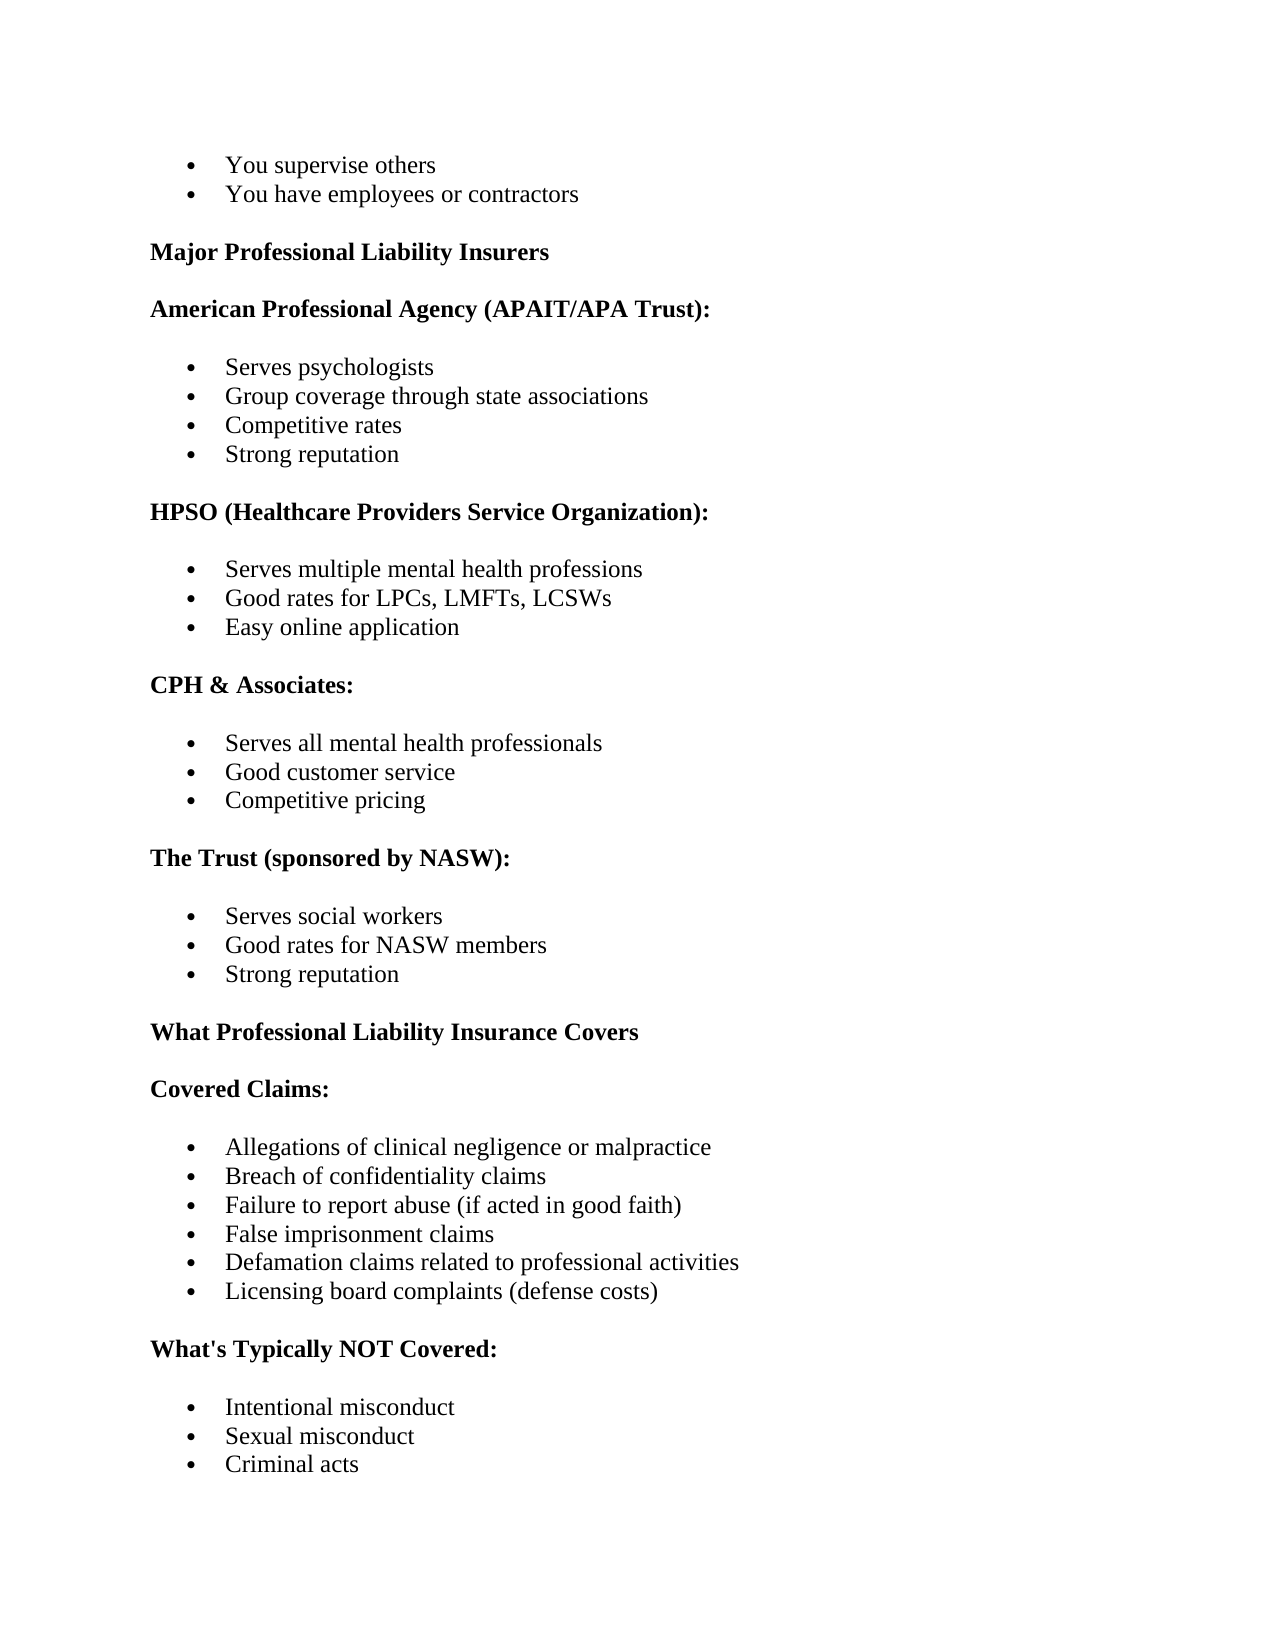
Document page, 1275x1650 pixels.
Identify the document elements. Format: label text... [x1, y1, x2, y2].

list Serves multiple mental health professions [187, 554, 1125, 583]
text Major Professional Liability Insurers [150, 237, 1125, 265]
list Defamation claims related to professional activities [187, 1247, 1125, 1276]
list Allegations of clinical negligence or malpractice [187, 1132, 1125, 1161]
list Strong reputation [187, 959, 1125, 987]
list False imprisonment claims [187, 1219, 1125, 1247]
list Failure to report abuse (if acted in good faith) [187, 1190, 1125, 1219]
text American Professional Agency (APAIT/APA Trust): [150, 294, 1125, 323]
list You have employees or contractors [187, 179, 1125, 207]
list Easy online application [187, 612, 1125, 641]
list Strong reputation [187, 439, 1125, 467]
list Serves all mental health professionals [187, 728, 1125, 757]
list Competitive pricing [187, 785, 1125, 814]
list Criminal acts [187, 1449, 1125, 1478]
list Breach of confidentiality claims [187, 1161, 1125, 1190]
list Good rates for NASW members [187, 930, 1125, 959]
text Covered Claims: [150, 1074, 1125, 1103]
list Intentional misconduct [187, 1392, 1125, 1421]
list Sexual misconduct [187, 1421, 1125, 1449]
list Good rates for LPCs, LMFTs, LCSWs [187, 583, 1125, 612]
list You supervise others [187, 150, 1125, 179]
list Serves social workers [187, 901, 1125, 930]
list Serves psychologists [187, 352, 1125, 381]
text What's Typically NOT Covered: [150, 1334, 1125, 1363]
list Good customer service [187, 757, 1125, 785]
text What Professional Liability Insurance Covers [150, 1017, 1125, 1045]
list Licensing board complaints (defense costs) [187, 1276, 1125, 1305]
text The Trust (sponsored by NASW): [150, 843, 1125, 872]
list Group coverage through state associations [187, 381, 1125, 410]
text CPH & Associates: [150, 670, 1125, 699]
text HPSO (Healthcare Providers Service Organization): [150, 497, 1125, 525]
list Competitive rates [187, 410, 1125, 439]
